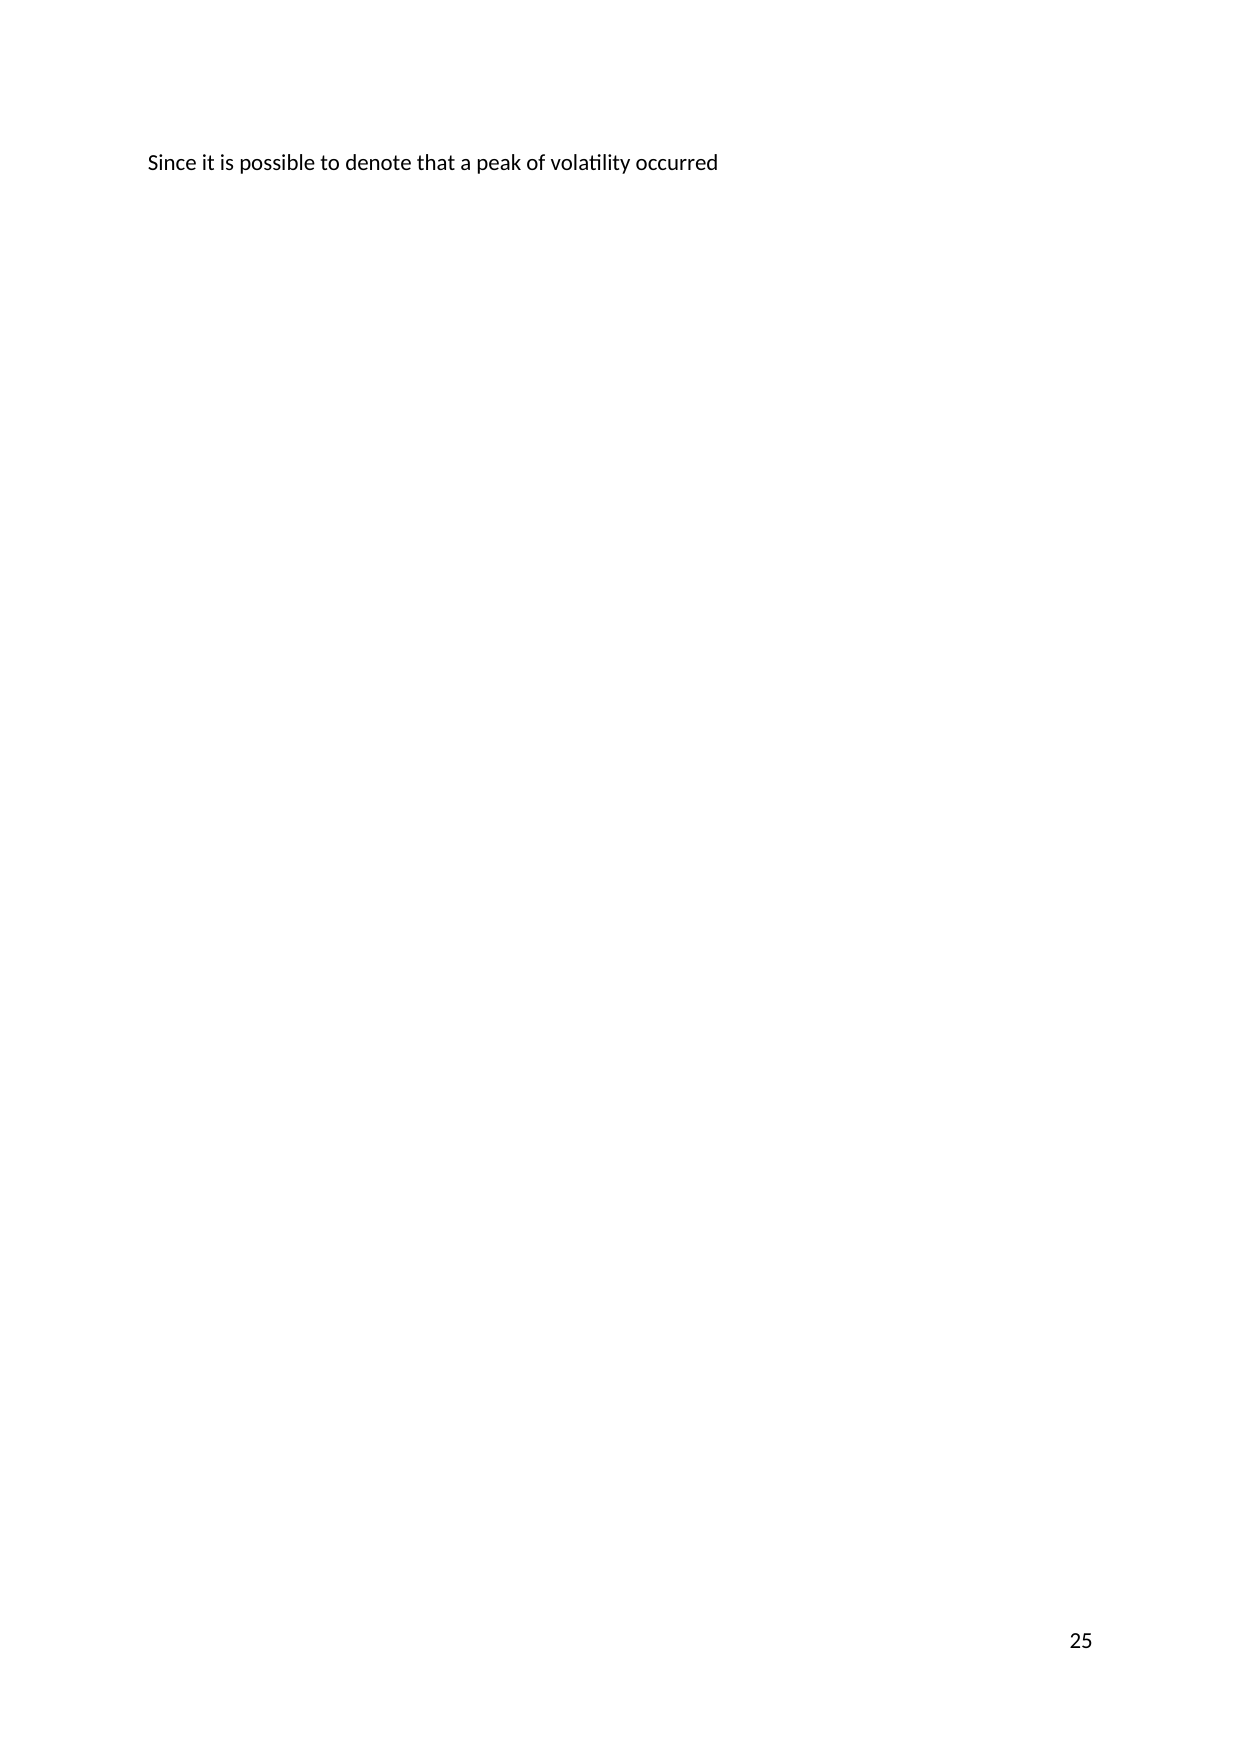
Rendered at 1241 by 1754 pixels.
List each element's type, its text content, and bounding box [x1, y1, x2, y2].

text Since it is possible to denote that a peak of volatility occurred [148, 148, 1092, 176]
